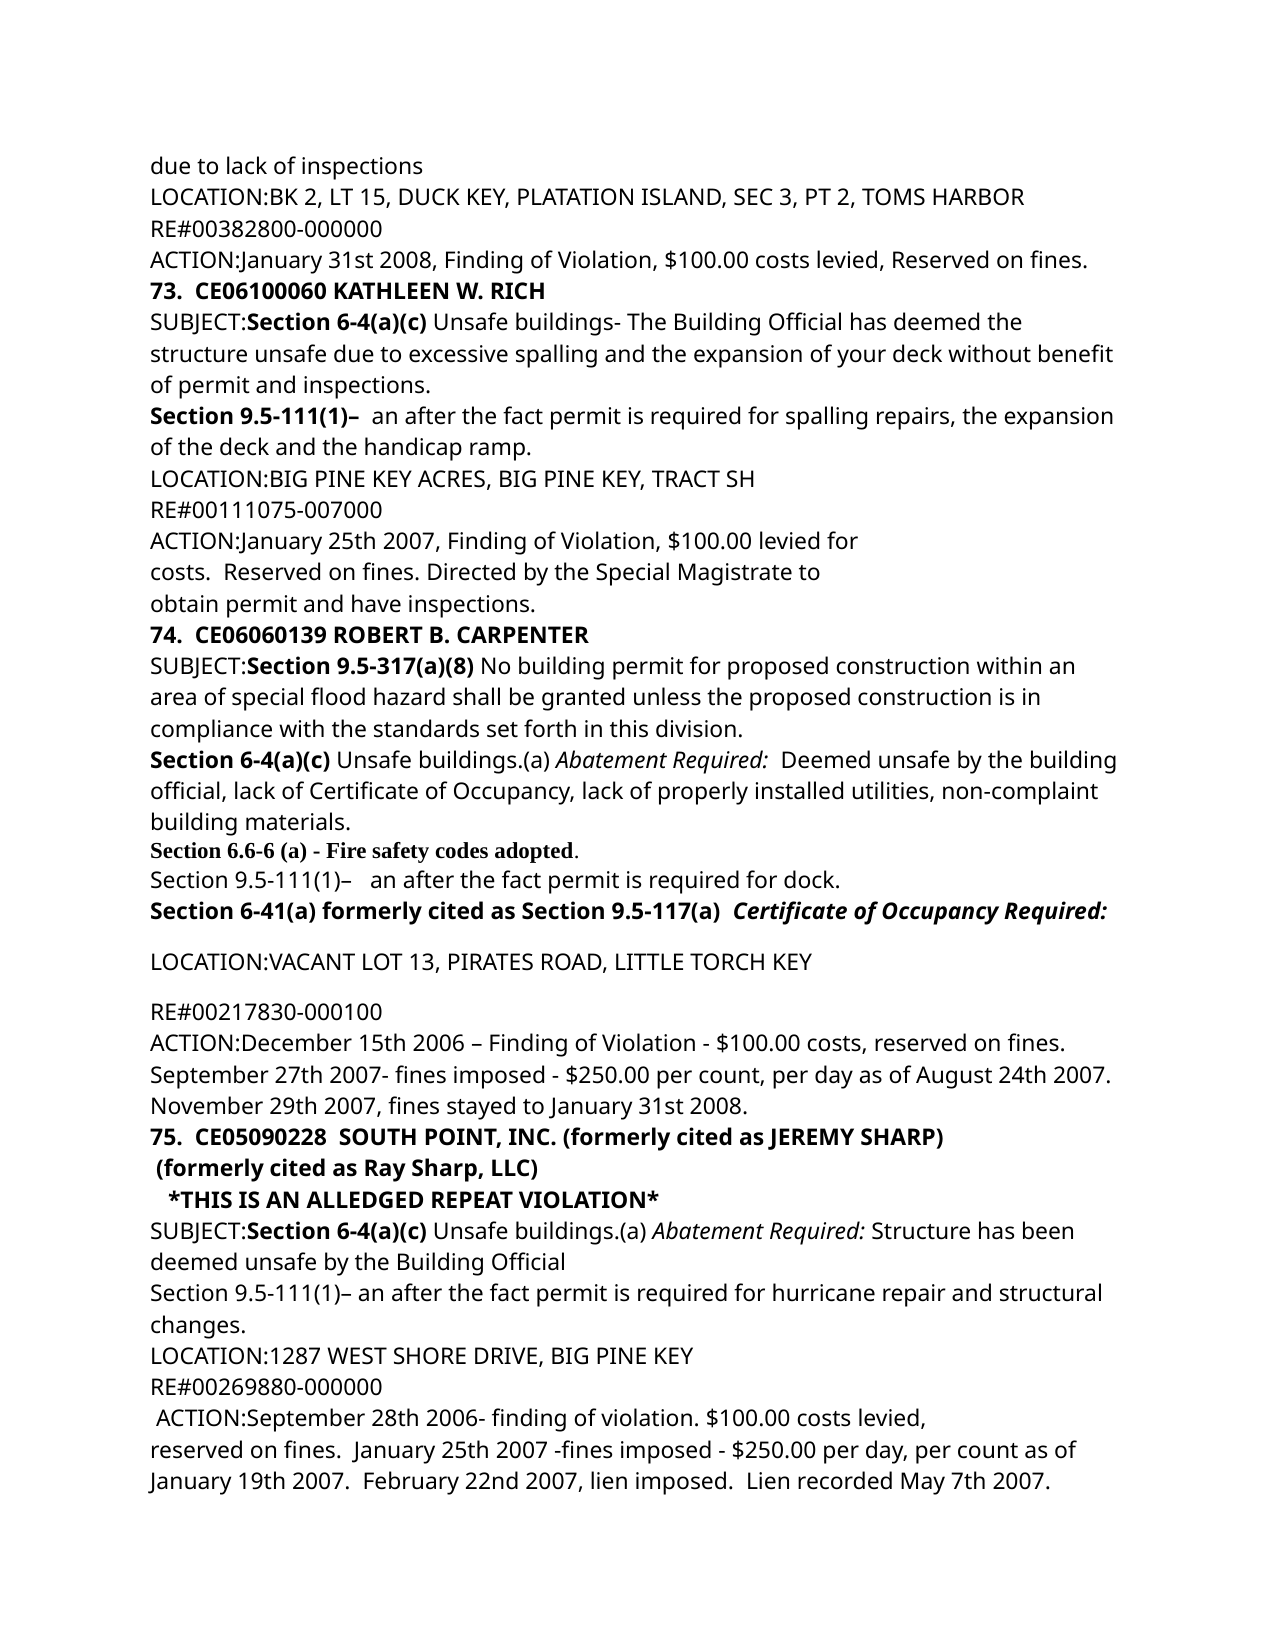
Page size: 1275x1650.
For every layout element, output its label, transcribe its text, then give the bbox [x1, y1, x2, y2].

text LOCATION:VACANT LOT 13, PIRATES ROAD, LITTLE TORCH KEY [150, 946, 1125, 977]
text Section 6-41(a) formerly cited as Section 9.5-117(a) Certificate of Occupancy Required: [150, 895, 1125, 926]
